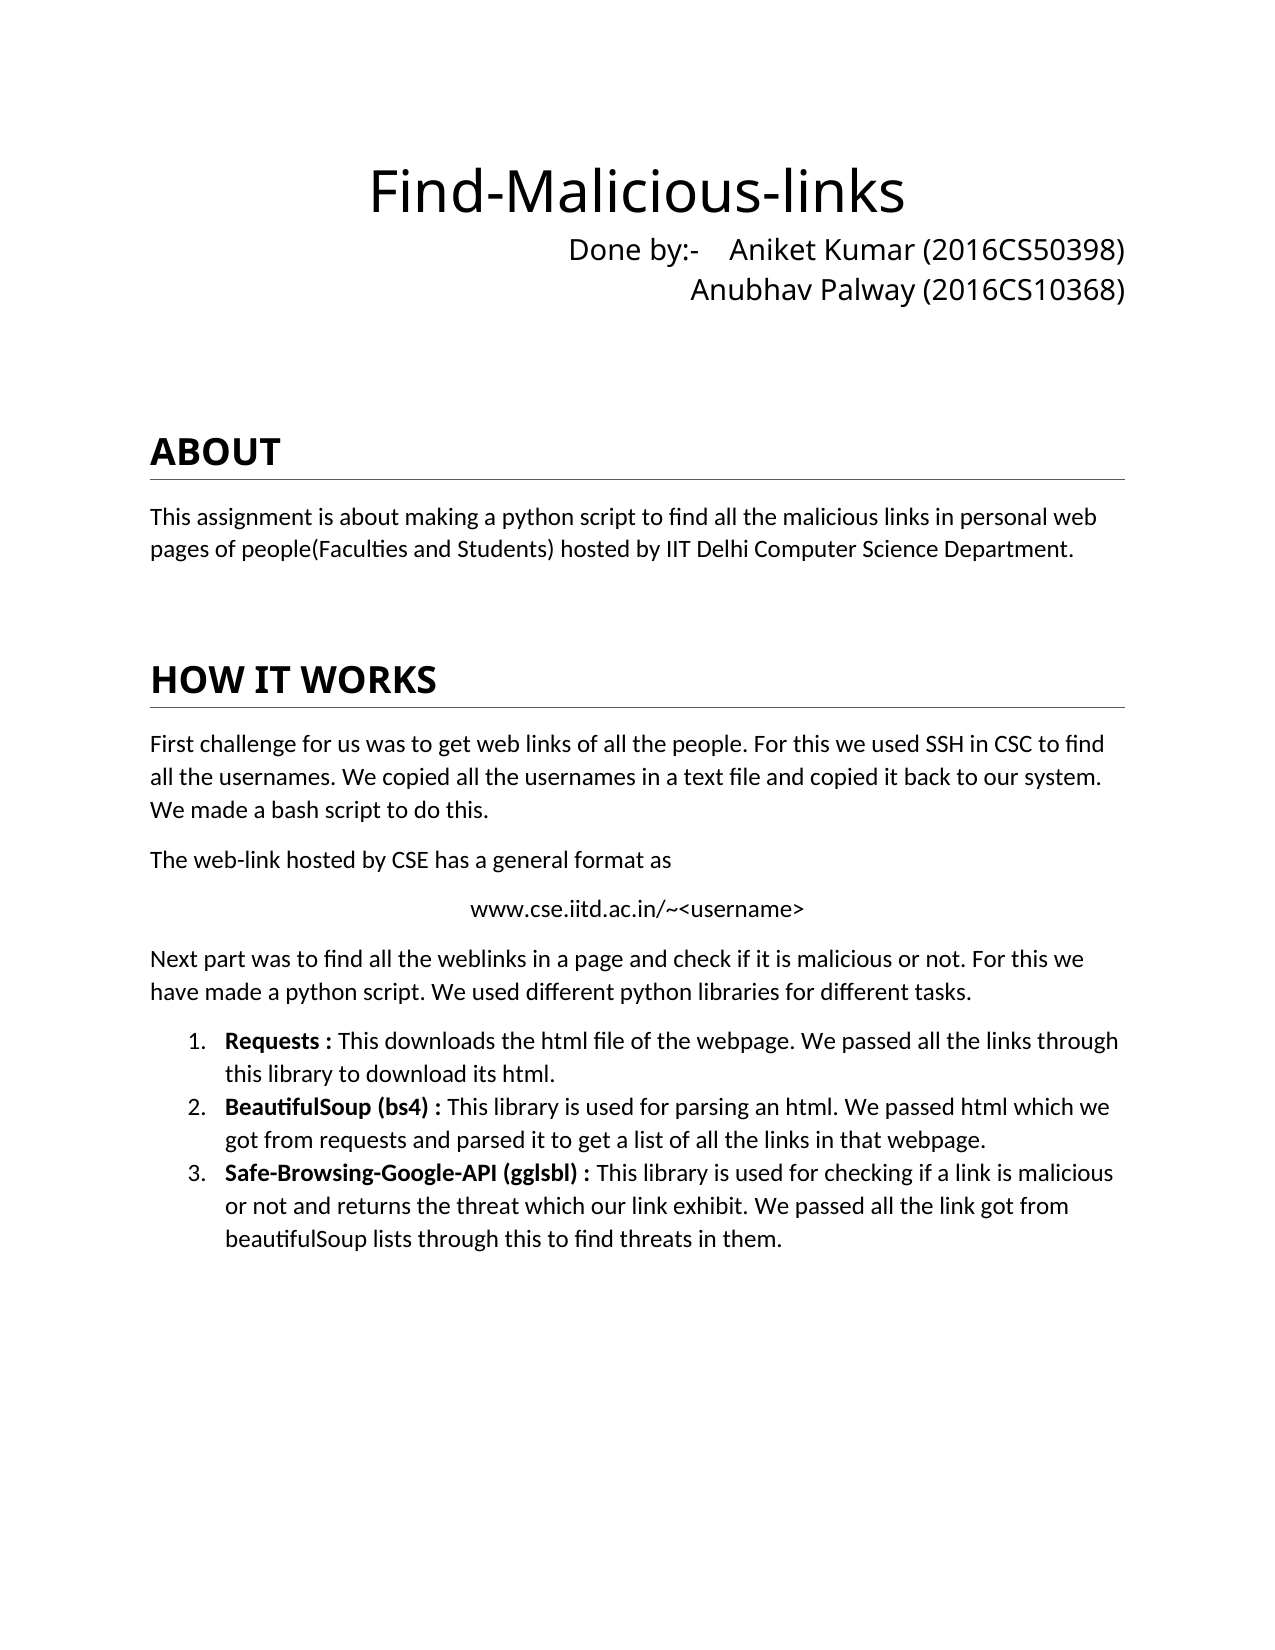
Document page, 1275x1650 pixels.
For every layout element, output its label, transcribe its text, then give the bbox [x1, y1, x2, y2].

text This assignment is about making a python script to find all the malicious links in personal web pages of people(Faculties and Students) hosted by IIT Delhi Computer Science Department. [150, 501, 1125, 564]
text Next part was to find all the weblinks in a page and check if it is malicious or not. For this we have made a python script. We used different python libraries for different tasks. [150, 943, 1125, 1006]
title Anubhav Palway (2016CS10368) [150, 269, 1125, 309]
title Done by:- Aniket Kumar (2016CS50398) [150, 229, 1125, 269]
list BeautifulSoup (bs4) : This library is used for parsing an html. We passed html which we got from requests and parsed it to get a list of all the links in that webpage. [187, 1091, 1125, 1155]
title Find-Malicious-links [150, 150, 1125, 229]
subtitle HOW IT WORKS [150, 653, 1125, 707]
text www.cse.iitd.ac.in/~<username> [150, 893, 1125, 924]
text First challenge for us was to get web links of all the people. For this we used SSH in CSC to find all the usernames. We copied all the usernames in a text file and copied it back to our system. We made a bash script to do this. [150, 728, 1125, 825]
list Requests : This downloads the html file of the webpage. We passed all the links through this library to download its html. [187, 1026, 1125, 1089]
subtitle ABOUT [150, 426, 1125, 479]
list Safe-Browsing-Google-API (gglsbl) : This library is used for checking if a link is malicious or not and returns the threat which our link exhibit. We passed all the link got from beautifulSoup lists through this to find threats in them. [187, 1157, 1125, 1253]
text The web-link hosted by CSE has a general format as [150, 844, 1125, 874]
